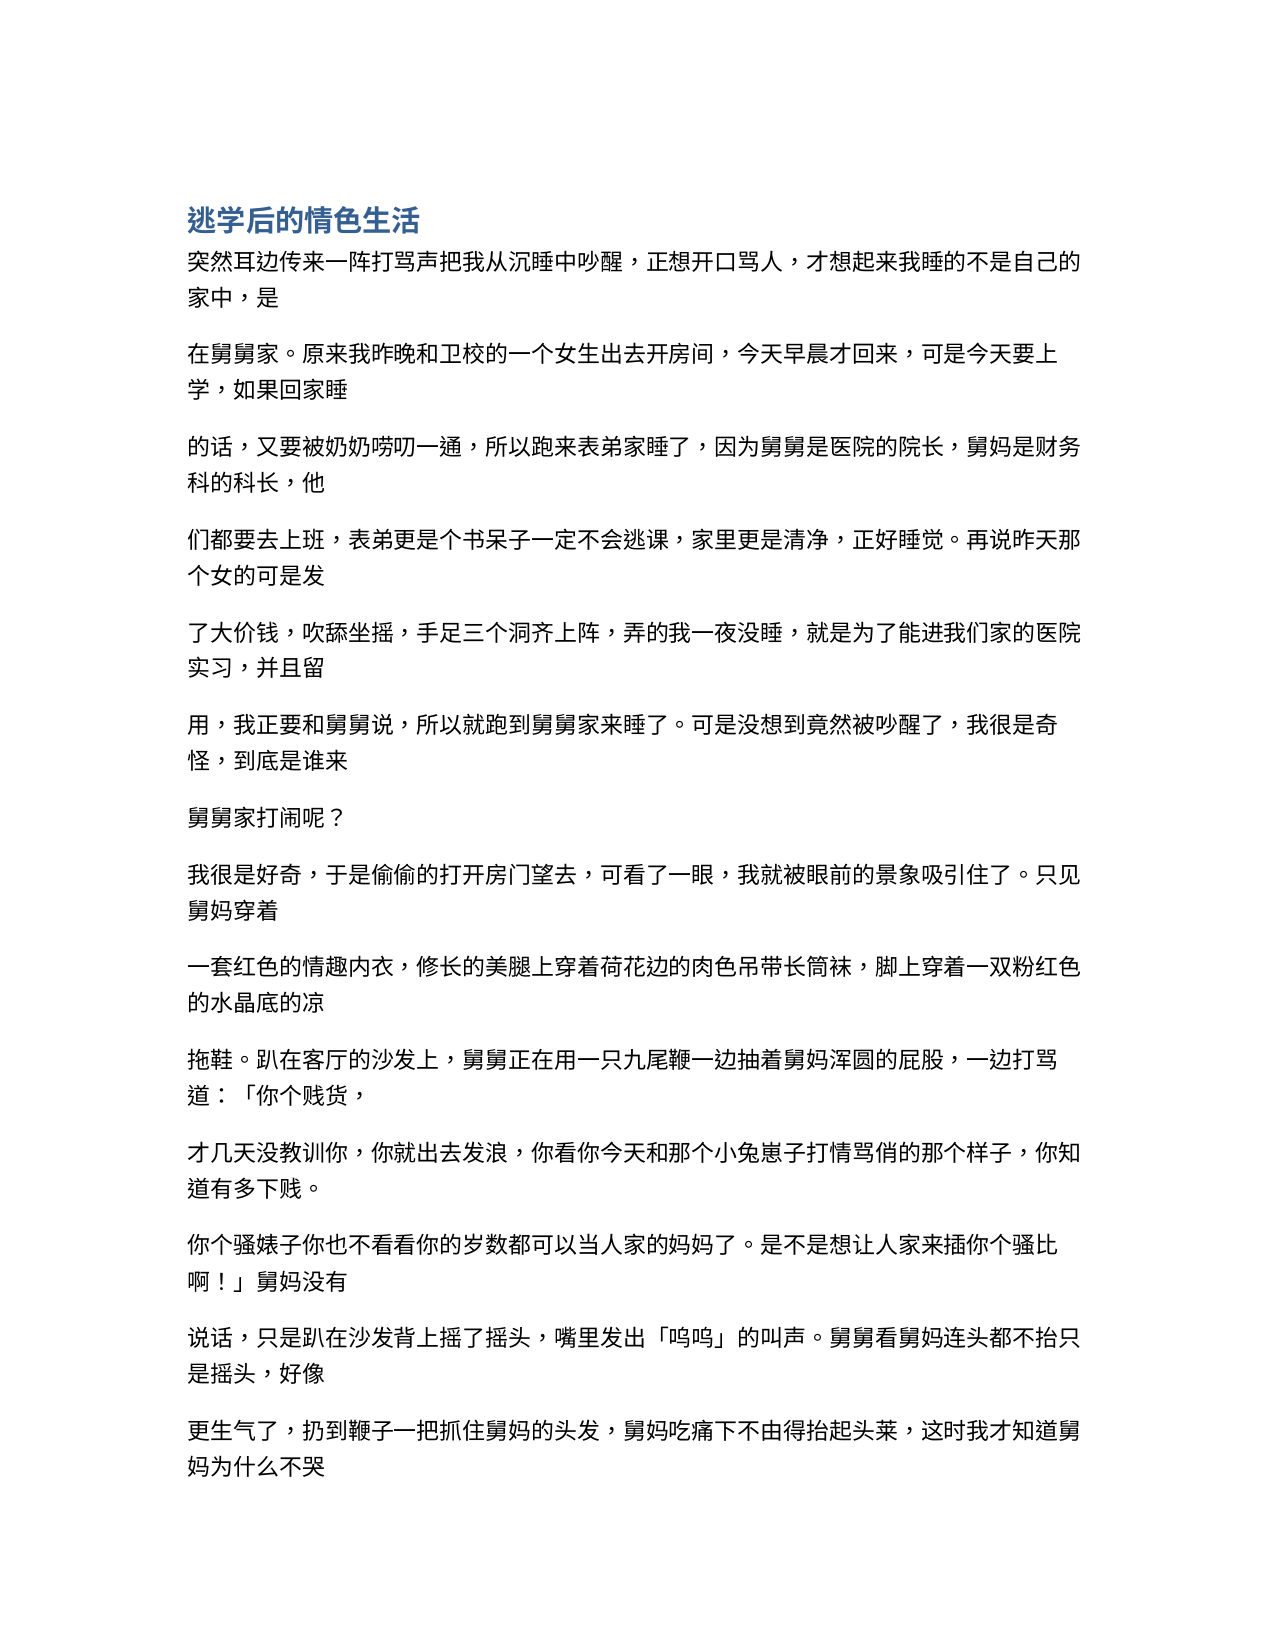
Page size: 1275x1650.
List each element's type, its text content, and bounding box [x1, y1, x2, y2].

text 一套红色的情趣内衣，修长的美腿上穿着荷花边的肉色吊带长筒袜，脚上穿着一双粉红色的水晶底的凉 [187, 951, 1087, 1018]
text 在舅舅家。原来我昨晚和卫校的一个女生出去开房间，今天早晨才回来，可是今天要上学，如果回家睡 [187, 338, 1087, 406]
text 更生气了，扔到鞭子一把抓住舅妈的头发，舅妈吃痛下不由得抬起头莱，这时我才知道舅妈为什么不哭 [187, 1415, 1087, 1482]
text 了大价钱，吹舔坐摇，手足三个洞齐上阵，弄的我一夜没睡，就是为了能进我们家的医院实习，并且留 [187, 616, 1087, 684]
text 才几天没教训你，你就出去发浪，你看你今天和那个小兔崽子打情骂俏的那个样子，你知道有多下贱。 [187, 1137, 1087, 1204]
subtitle 逃学后的情色生活 [187, 200, 1087, 240]
text 突然耳边传来一阵打骂声把我从沉睡中吵醒，正想开口骂人，才想起来我睡的不是自己的家中，是 [187, 246, 1087, 313]
text 们都要去上班，表弟更是个书呆子一定不会逃课，家里更是清净，正好睡觉。再说昨天那个女的可是发 [187, 524, 1087, 591]
text 说话，只是趴在沙发背上摇了摇头，嘴里发出「呜呜」的叫声。舅舅看舅妈连头都不抬只是摇头，好像 [187, 1322, 1087, 1389]
text 用，我正要和舅舅说，所以就跑到舅舅家来睡了。可是没想到竟然被吵醒了，我很是奇怪，到底是谁来 [187, 709, 1087, 776]
text 的话，又要被奶奶唠叨一通，所以跑来表弟家睡了，因为舅舅是医院的院长，舅妈是财务科的科长，他 [187, 431, 1087, 498]
text 你个骚婊子你也不看看你的岁数都可以当人家的妈妈了。是不是想让人家来插你个骚比啊！」舅妈没有 [187, 1229, 1087, 1297]
text 舅舅家打闹呢？ [187, 802, 1087, 833]
text 拖鞋。趴在客厅的沙发上，舅舅正在用一只九尾鞭一边抽着舅妈浑圆的屁股，一边打骂道：「你个贱货， [187, 1044, 1087, 1111]
text 我很是好奇，于是偷偷的打开房门望去，可看了一眼，我就被眼前的景象吸引住了。只见舅妈穿着 [187, 859, 1087, 926]
